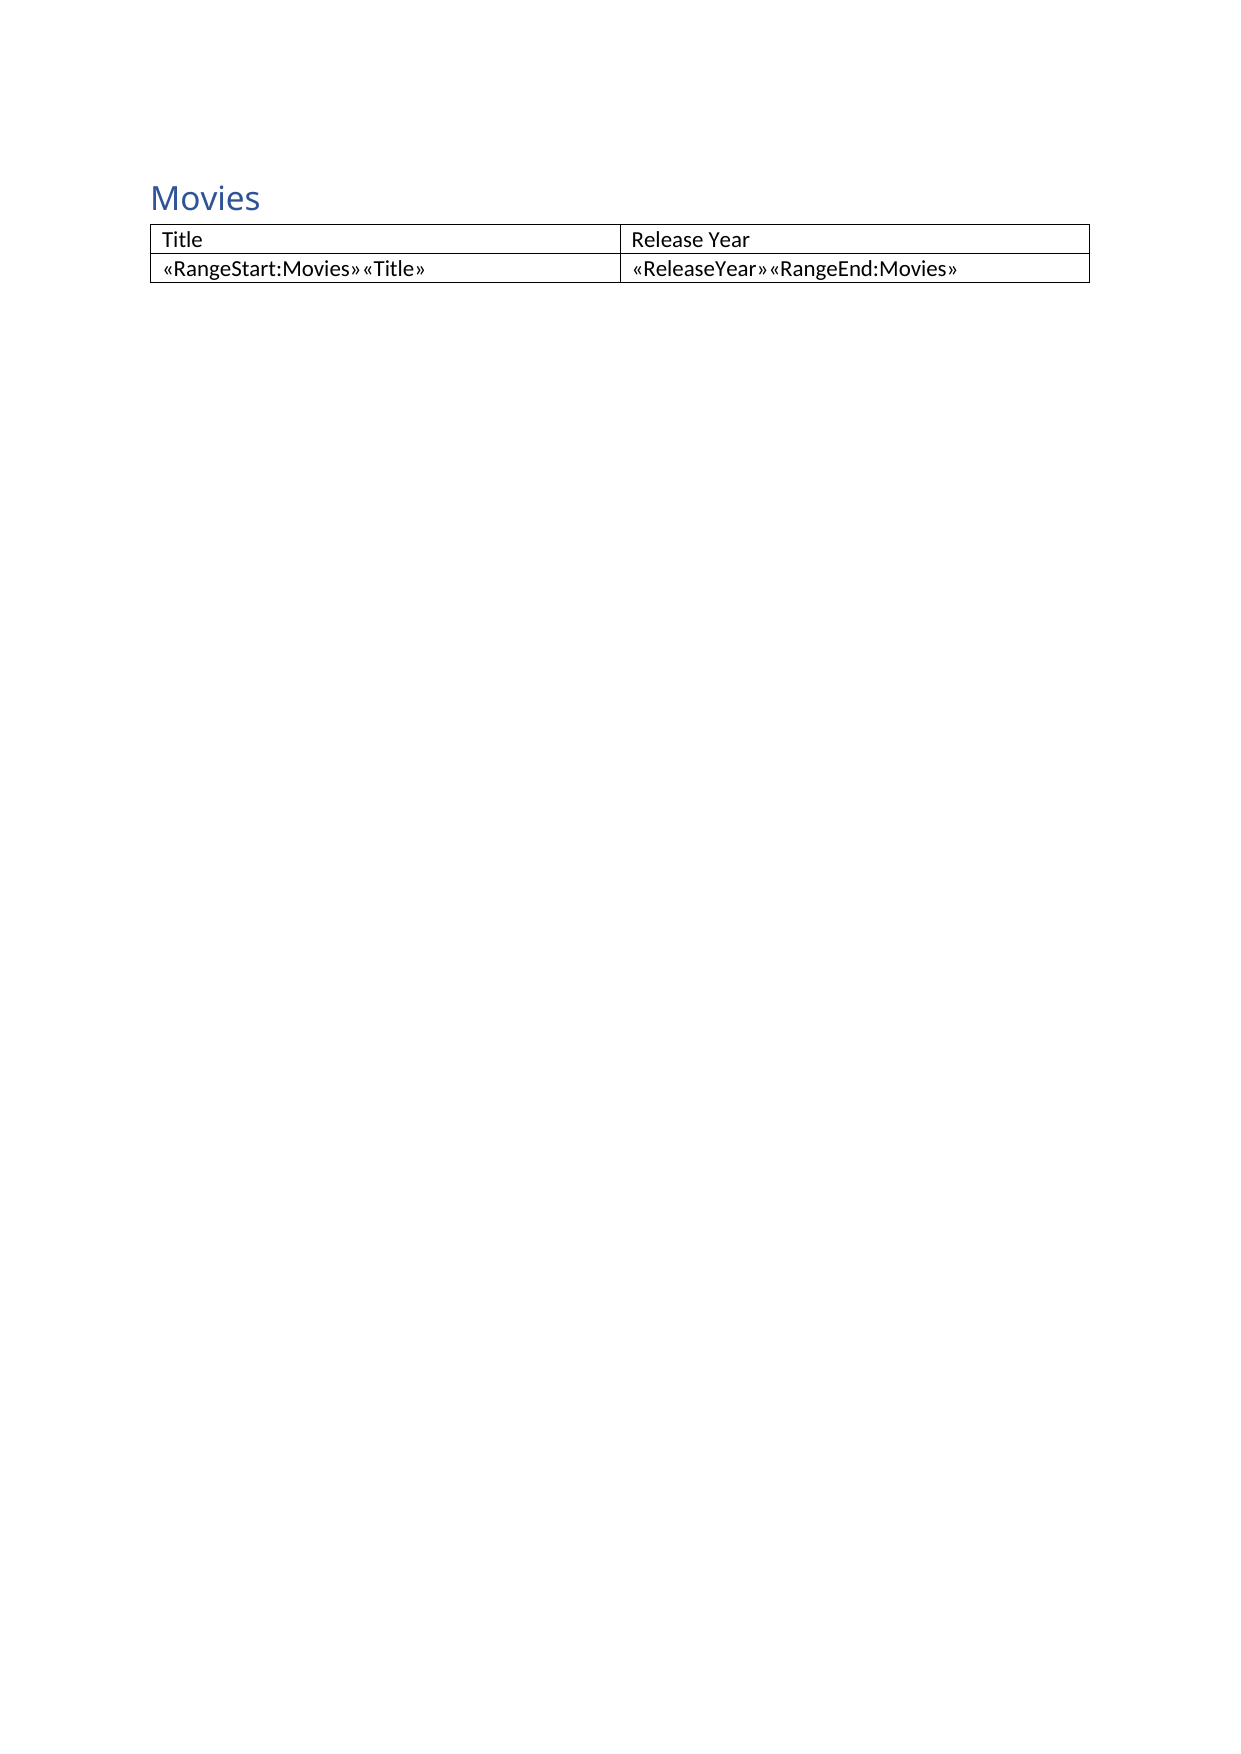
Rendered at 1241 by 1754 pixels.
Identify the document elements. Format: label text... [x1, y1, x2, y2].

table_header Release Year [621, 225, 1089, 253]
table_cell «ReleaseYear» [621, 254, 1089, 282]
table_cell [151, 254, 620, 282]
subtitle Movies [150, 175, 1090, 220]
table_header Title [151, 225, 620, 253]
